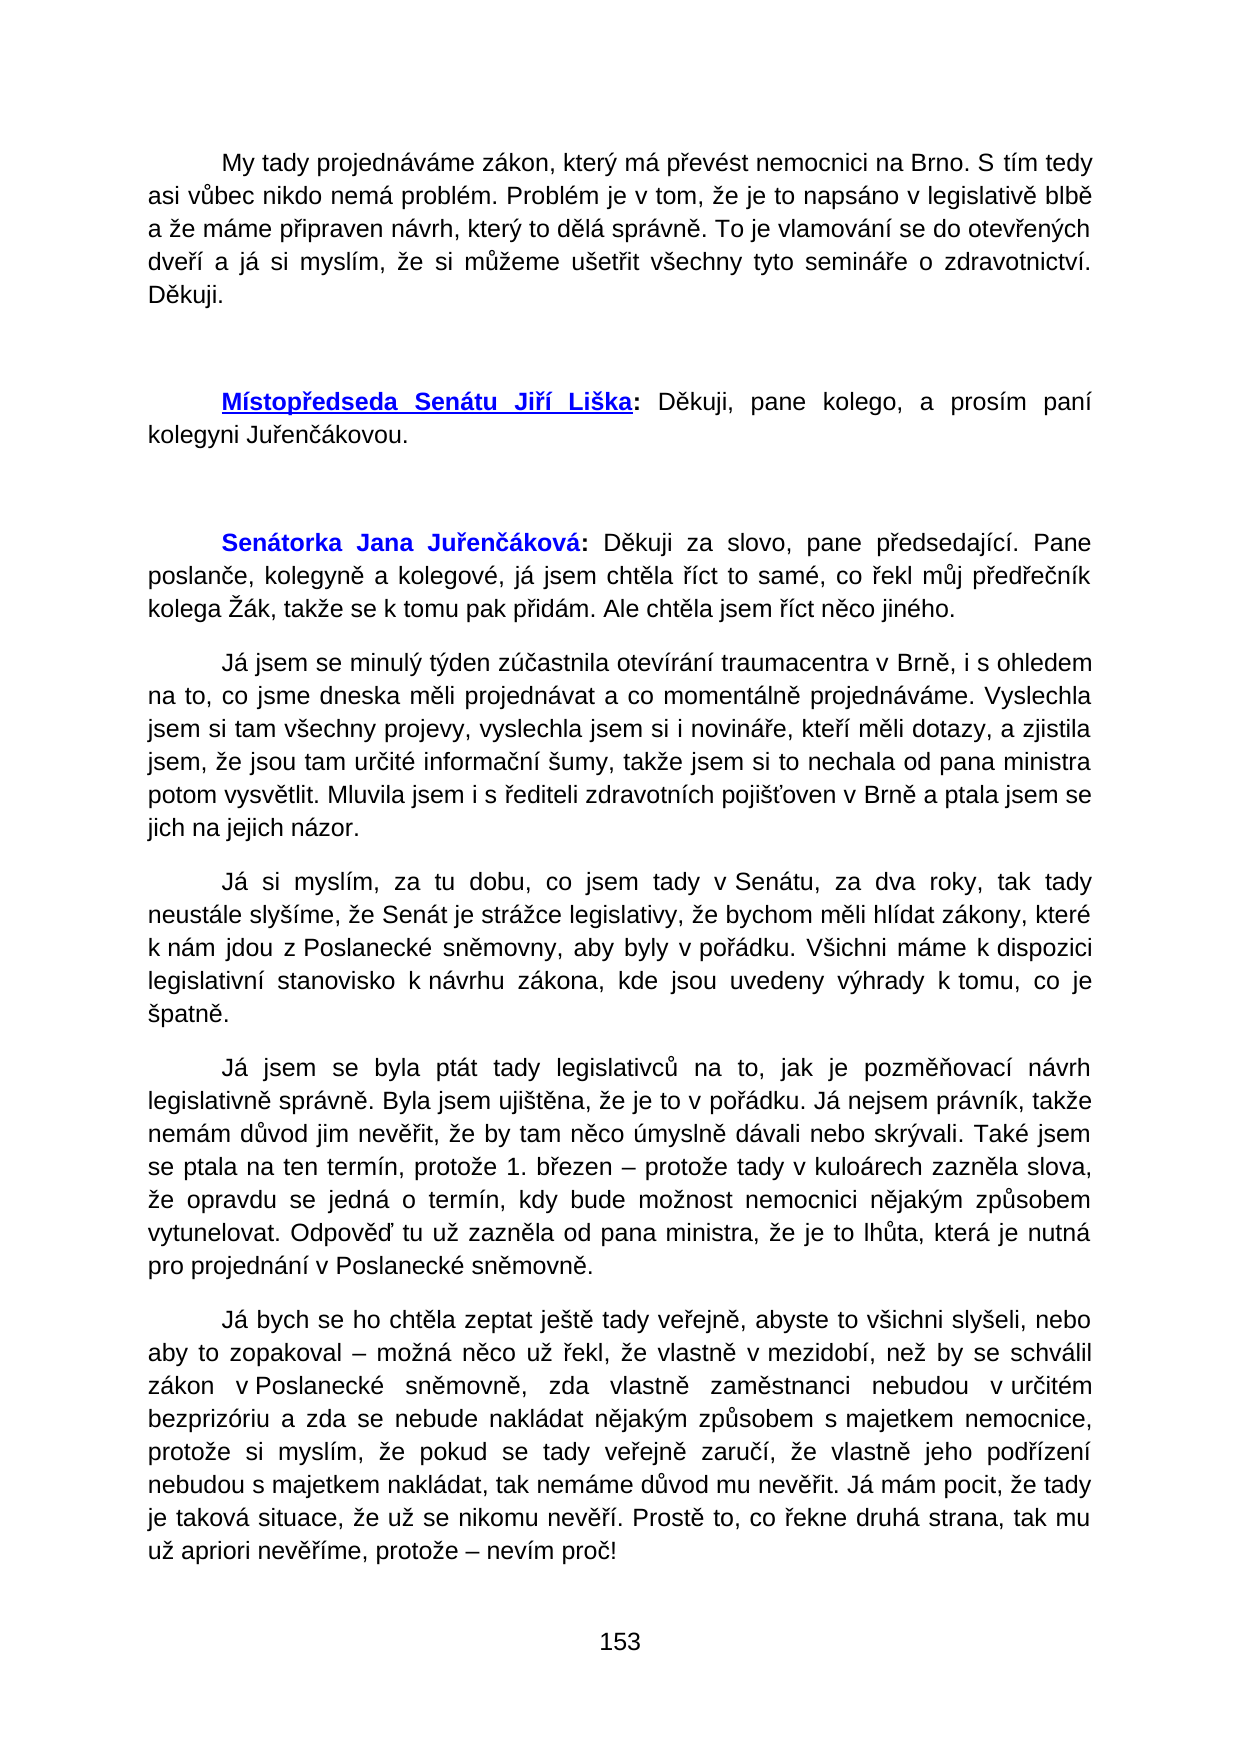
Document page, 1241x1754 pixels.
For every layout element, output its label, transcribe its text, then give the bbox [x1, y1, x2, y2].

text Senátorka Jana Juřenčáková: Děkuji za slovo, pane předsedající. Pane poslanče, kolegyně a kolegové, já jsem chtěla říct to samé, co řekl můj předřečník kolega Žák, takže se k tomu pak přidám. Ale chtěla jsem říct něco jiného. [148, 528, 1093, 623]
text Já si myslím, za tu dobu, co jsem tady v Senátu, za dva roky, tak tady neustále slyšíme, že Senát je strážce legislativy, že bychom měli hlídat zákony, které k nám jdou z Poslanecké sněmovny, aby byly v pořádku. Všichni máme k dispozici legislativní stanovisko k návrhu zákona, kde jsou uvedeny výhrady k tomu, co je špatně. [148, 867, 1093, 1028]
text Já jsem se byla ptát tady legislativců na to, jak je pozměňovací návrh legislativně správně. Byla jsem ujištěna, že je to v pořádku. Já nejsem právník, takže nemám důvod jim nevěřit, že by tam něco úmyslně dávali nebo skrývali. Také jsem se ptala na ten termín, protože 1. březen – protože tady v kuloárech zazněla slova, že opravdu se jedná o termín, kdy bude možnost nemocnici nějakým způsobem vytunelovat. Odpověď tu už zazněla od pana ministra, že je to lhůta, která je nutná pro projednání v Poslanecké sněmovně. [148, 1053, 1093, 1280]
text Místopředseda Senátu Jiří Liška: Děkuji, pane kolego, a prosím paní kolegyni Juřenčákovou. [148, 387, 1093, 449]
text My tady projednáváme zákon, který má převést nemocnici na Brno. S tím tedy asi vůbec nikdo nemá problém. Problém je v tom, že je to napsáno v legislativě blbě a že máme připraven návrh, který to dělá správně. To je vlamování se do otevřených dveří a já si myslím, že si můžeme ušetřit všechny tyto semináře o zdravotnictví. Děkuji. [148, 148, 1093, 308]
text Já bych se ho chtěla zeptat ještě tady veřejně, abyste to všichni slyšeli, nebo aby to zopakoval – možná něco už řekl, že vlastně v mezidobí, než by se schválil zákon v Poslanecké sněmovně, zda vlastně zaměstnanci nebudou v určitém bezprizóriu a zda se nebude nakládat nějakým způsobem s majetkem nemocnice, protože si myslím, že pokud se tady veřejně zaručí, že vlastně jeho podřízení nebudou s majetkem nakládat, tak nemáme důvod mu nevěřit. Já mám pocit, že tady je taková situace, že už se nikomu nevěří. Prostě to, co řekne druhá strana, tak mu už apriori nevěříme, protože – nevím proč! [148, 1305, 1093, 1565]
text Já jsem se minulý týden zúčastnila otevírání traumacentra v Brně, i s ohledem na to, co jsme dneska měli projednávat a co momentálně projednáváme. Vyslechla jsem si tam všechny projevy, vyslechla jsem si i novináře, kteří měli dotazy, a zjistila jsem, že jsou tam určité informační šumy, takže jsem si to nechala od pana ministra potom vysvětlit. Mluvila jsem i s řediteli zdravotních pojišťoven v Brně a ptala jsem se jich na jejich názor. [148, 648, 1093, 842]
